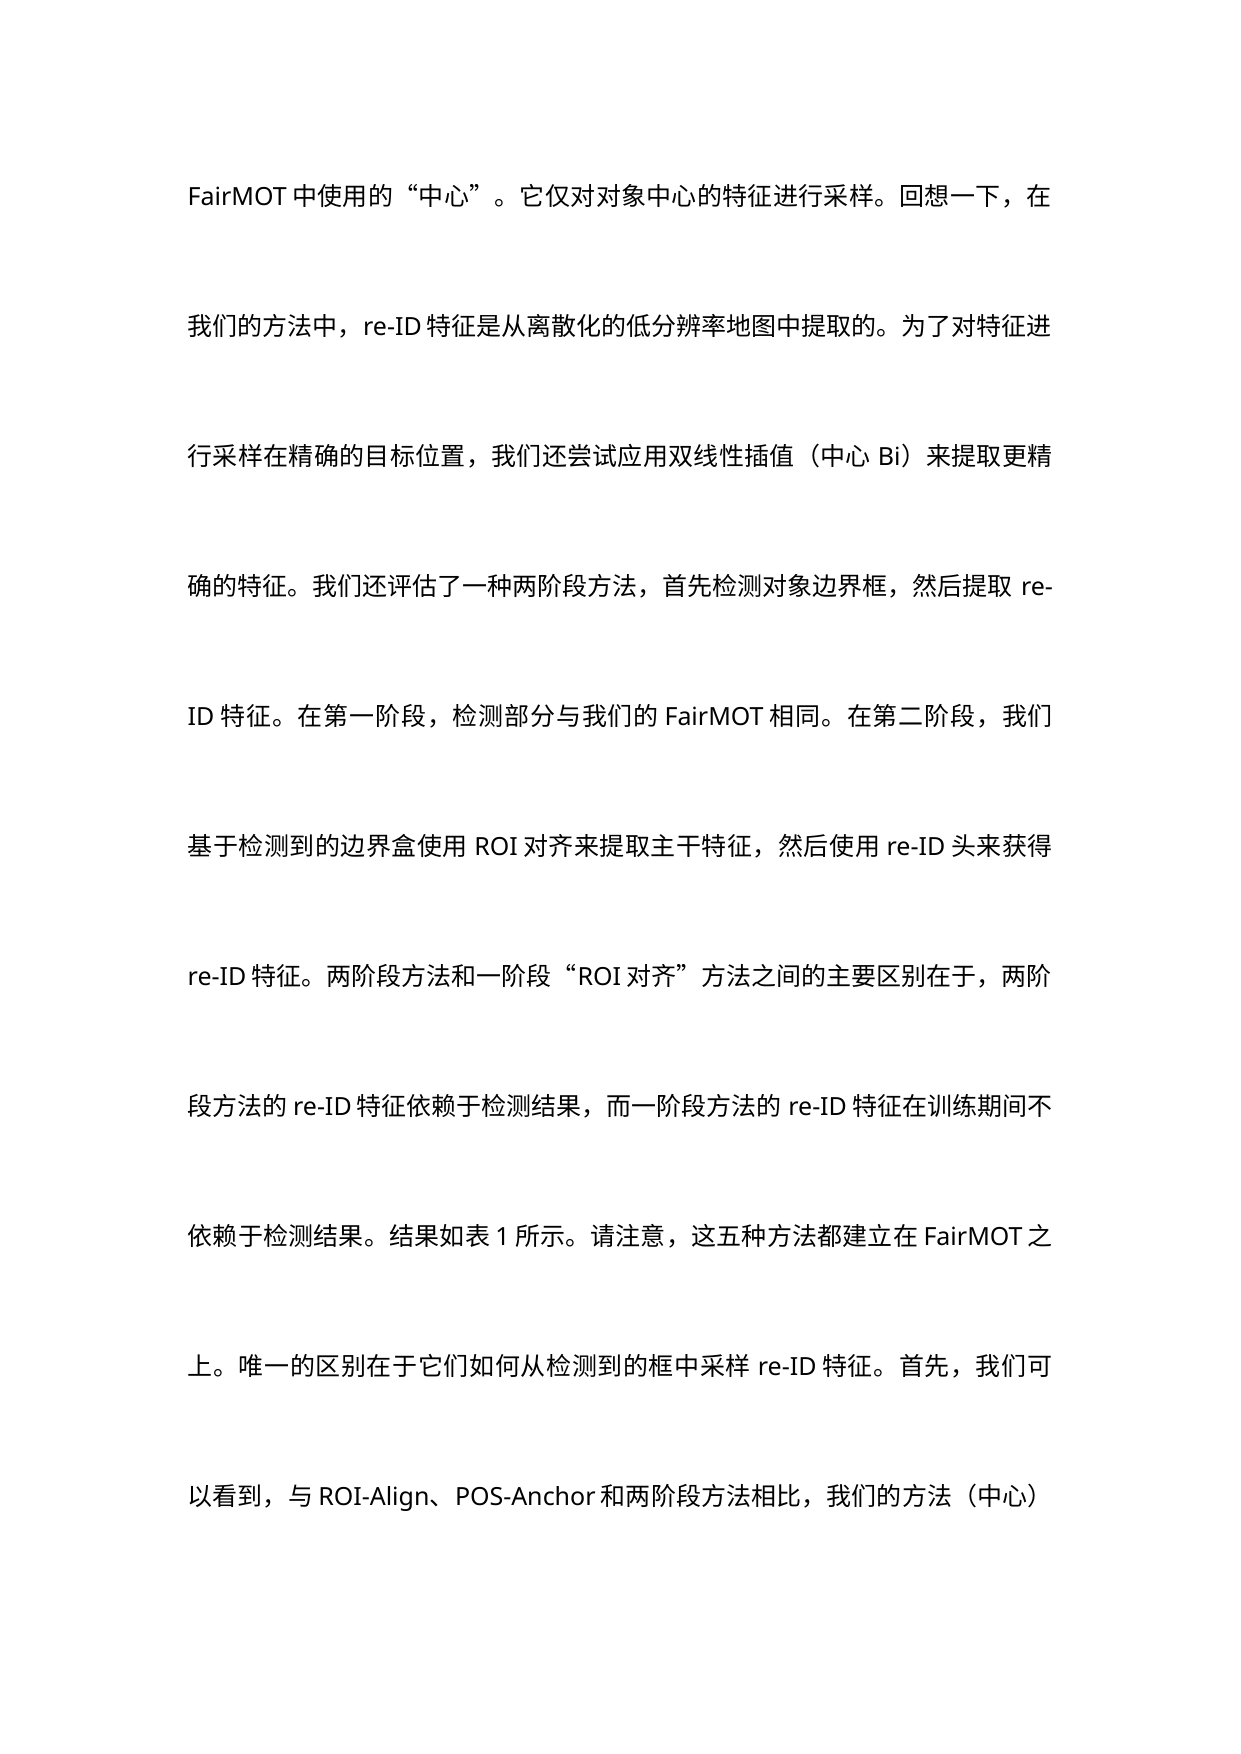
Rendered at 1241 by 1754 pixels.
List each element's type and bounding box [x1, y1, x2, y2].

list [187, 162, 1053, 1527]
